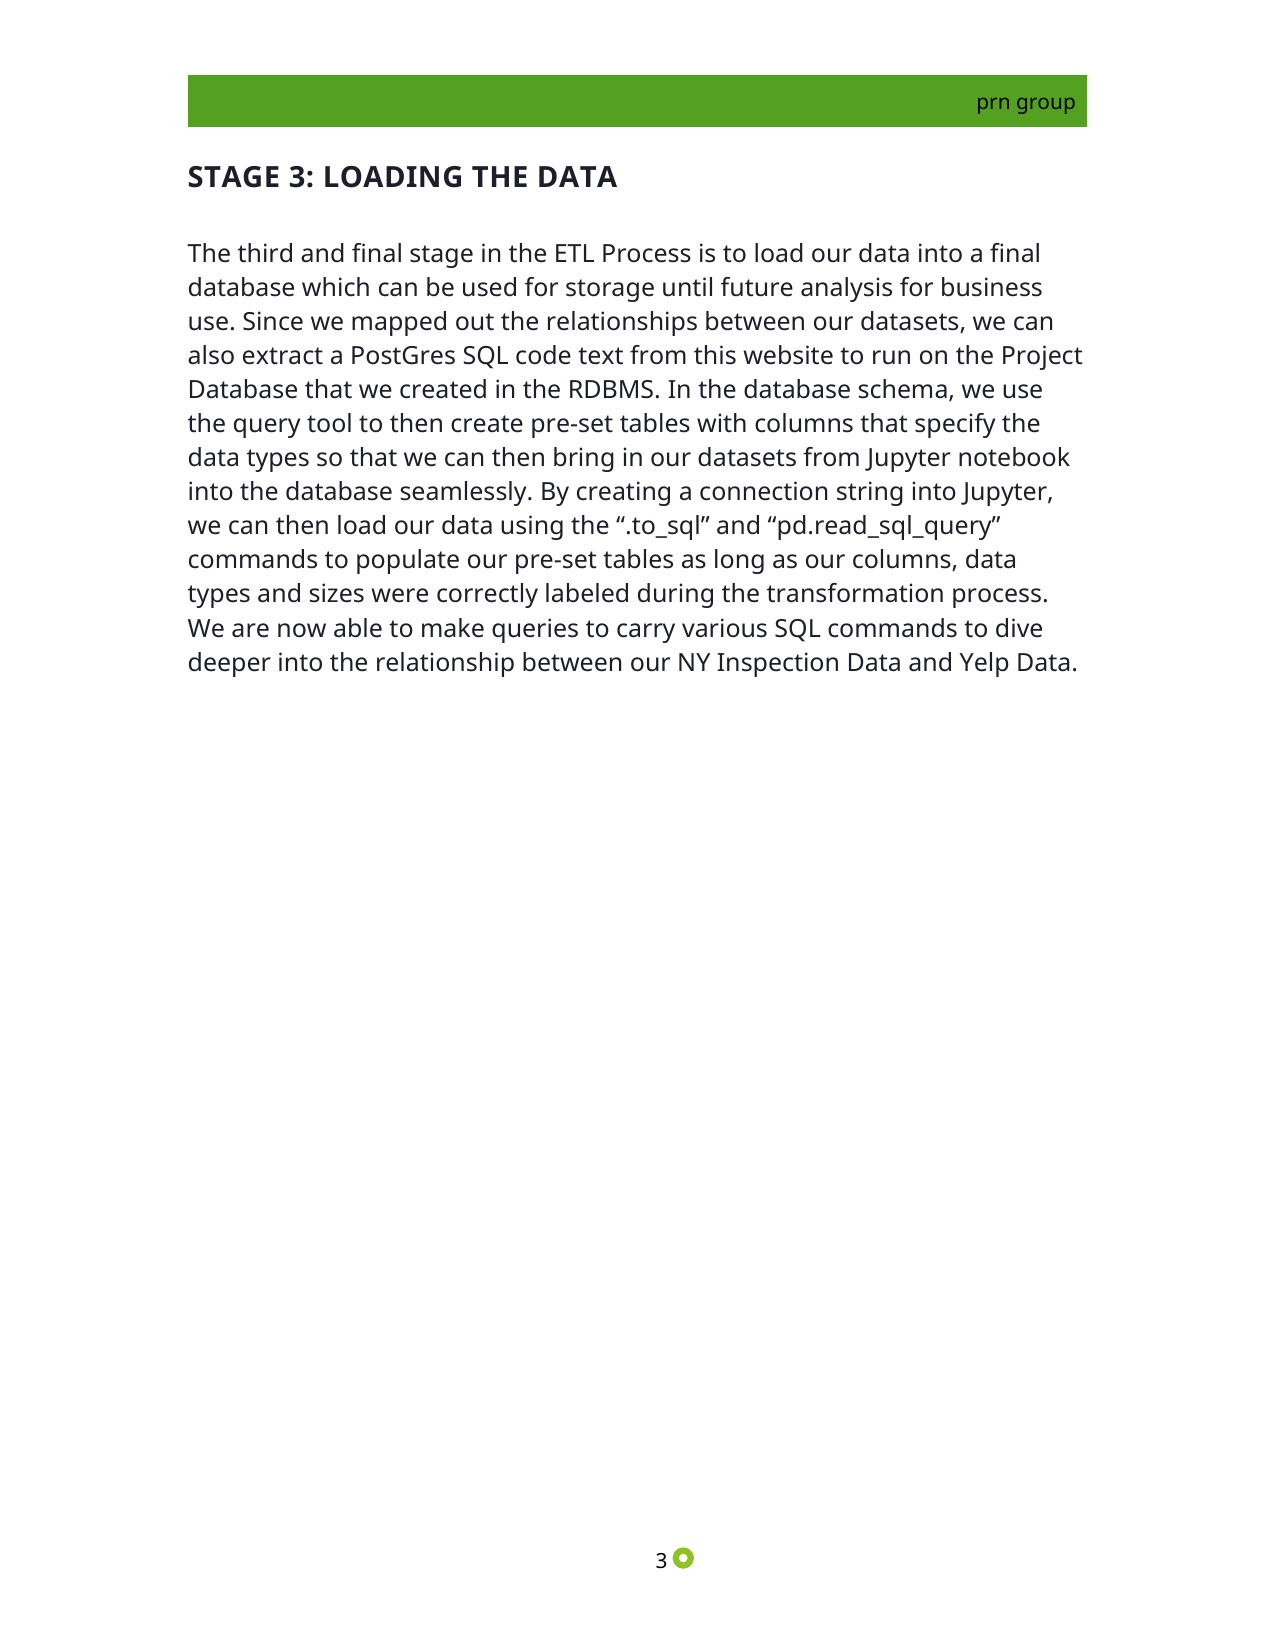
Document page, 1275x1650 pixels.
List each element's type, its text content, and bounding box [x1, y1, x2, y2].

subtitle STAGE 3: LOADING THE DATA [187, 156, 1087, 196]
text The third and final stage in the ETL Process is to load our data into a final database which can be used for storage until future analysis for business use. Since we mapped out the relationships between our datasets, we can also extract a PostGres SQL code text from this website to run on the Project Database that we created in the RDBMS. In the database schema, we use the query tool to then create pre-set tables with columns that specify the data types so that we can then bring in our datasets from Jupyter notebook into the database seamlessly. By creating a connection string into Jupyter, we can then load our data using the “.to_sql” and “pd.read_sql_query” commands to populate our pre-set tables as long as our columns, data types and sizes were correctly labeled during the transformation process. We are now able to make queries to carry various SQL commands to dive deeper into the relationship between our NY Inspection Data and Yelp Data. [187, 236, 1087, 678]
